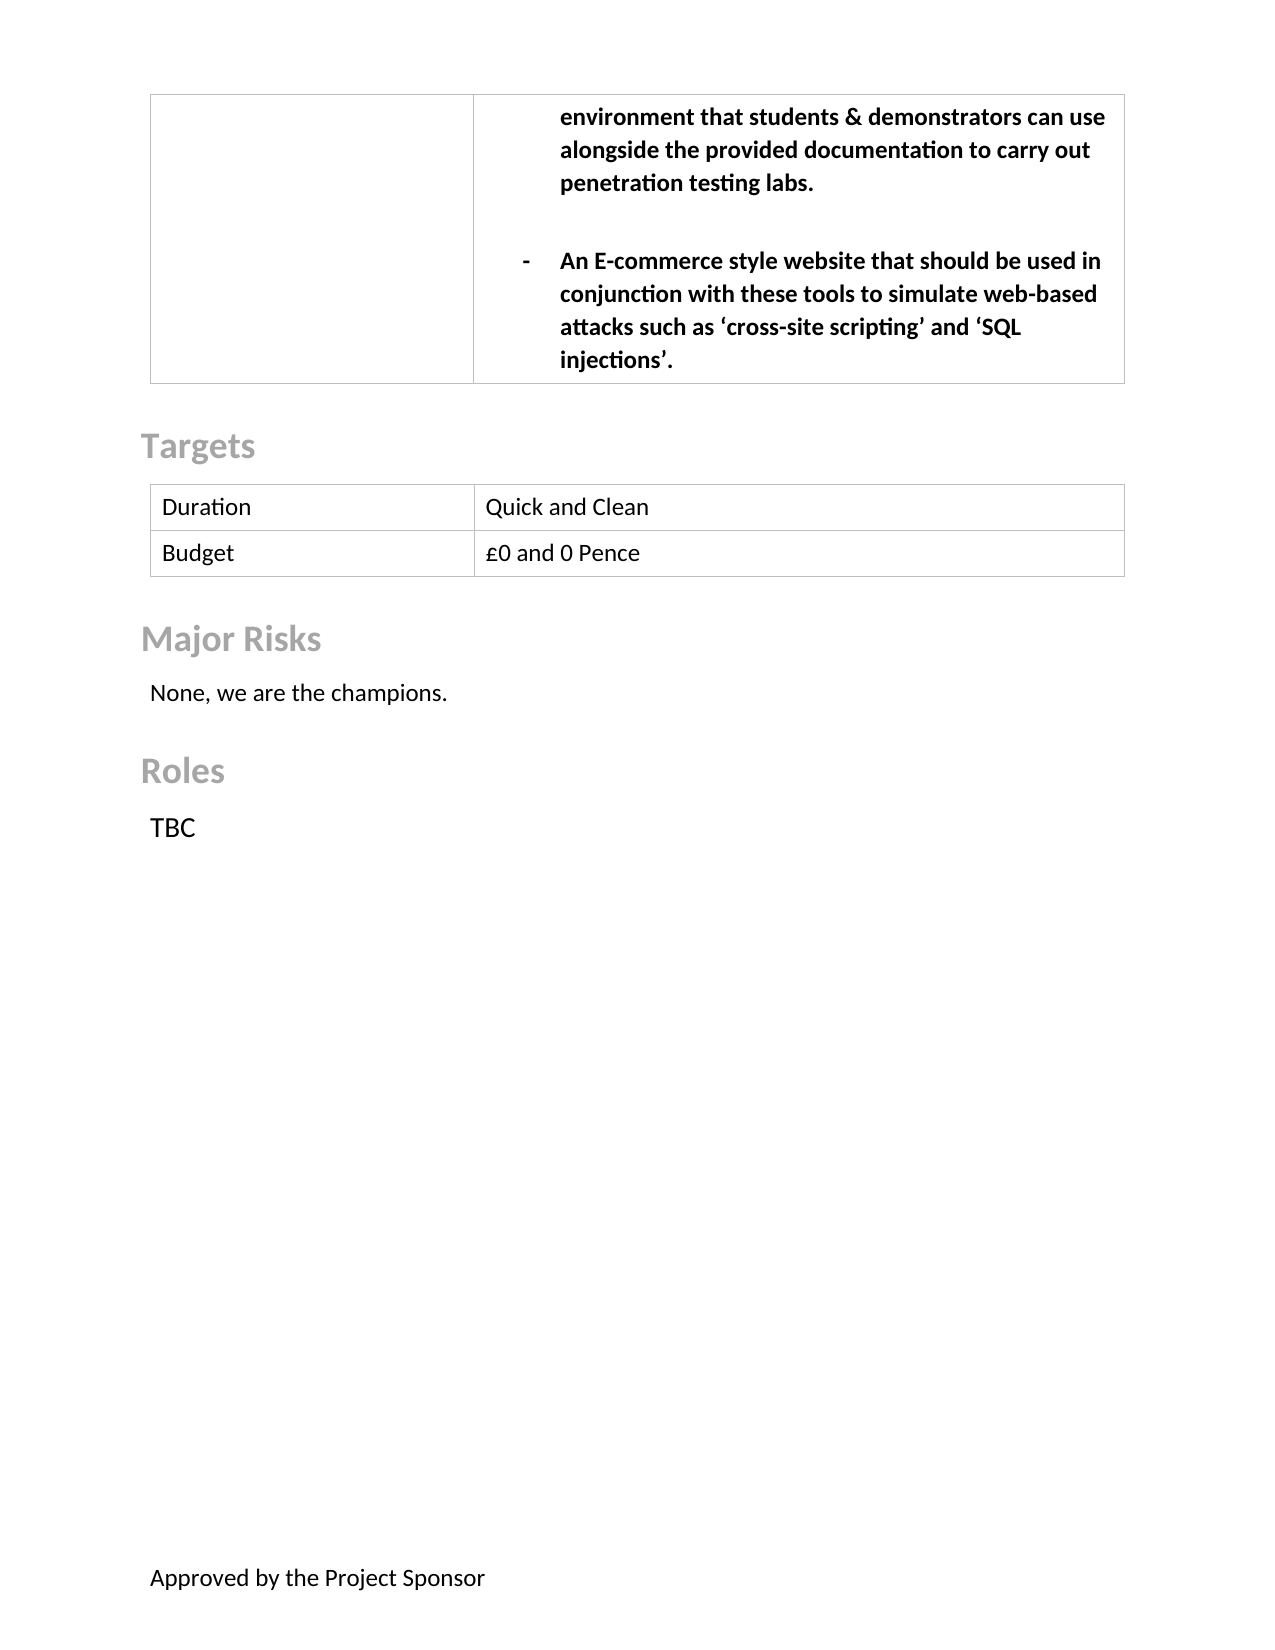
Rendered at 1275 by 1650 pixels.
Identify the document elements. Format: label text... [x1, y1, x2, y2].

text Major Risks [141, 615, 1125, 661]
text Roles [141, 747, 1125, 793]
table_cell £0 and 0 Pence [475, 531, 1124, 576]
table_header Duration [151, 485, 474, 530]
table_cell Budget [151, 531, 474, 576]
text Targets [141, 422, 1125, 467]
table_header Quick and Clean [475, 485, 1124, 530]
text TBC [150, 809, 1125, 845]
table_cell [151, 95, 473, 383]
text None, we are the champions. [150, 677, 1125, 707]
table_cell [474, 95, 1124, 383]
